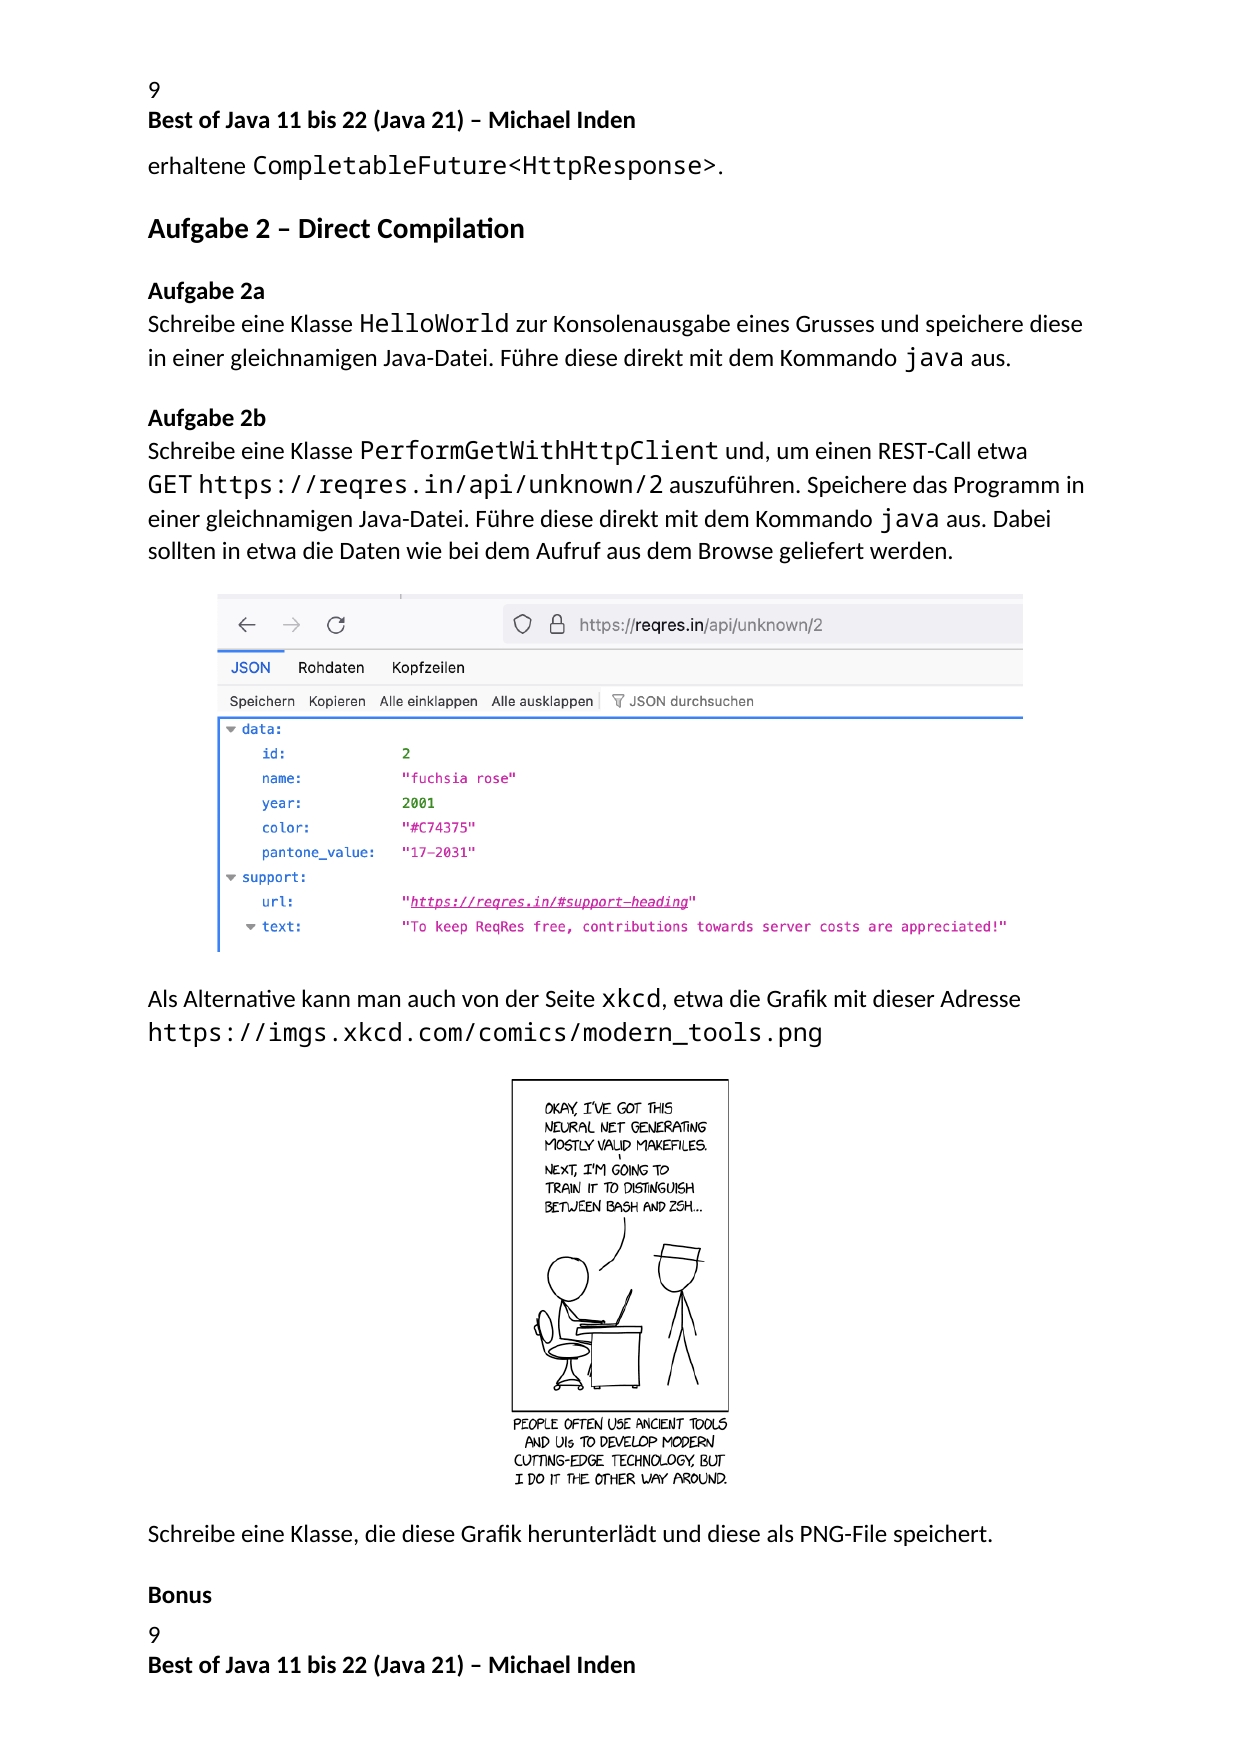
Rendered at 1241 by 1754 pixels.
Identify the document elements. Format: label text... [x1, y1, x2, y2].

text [148, 148, 1093, 246]
text Als Alternative kann man auch von der Seite xkcd, etwa die Grafik mit dieser Adresse [148, 981, 1093, 1015]
text Schreibe eine Klasse HelloWorld zur Konsolenausgabe eines Grusses und speichere diese in einer gleichnamigen Java-Datei. Führe diese direkt mit dem Kommando java aus. [148, 305, 1093, 373]
text Schreibe eine Klasse PerformGetWithHttpClient und, um einen REST-Call etwa [148, 433, 1093, 467]
text Schreibe eine Klasse, die diese Grafik herunterlädt und diese als PNG-File speichert. [148, 1519, 1093, 1549]
text https://imgs.xkcd.com/comics/modern_tools.png [148, 1015, 1093, 1049]
text Aufgabe 2a [148, 275, 1093, 305]
picture [217, 594, 1023, 952]
text GET https://reqres.in/api/unknown/2 auszuführen. Speichere das Programm in einer gleichnamigen Java-Datei. Führe diese direkt mit dem Kommando java aus. Dabei sollten in etwa die Daten wie bei dem Aufruf aus dem Browse geliefert werden. [148, 467, 1093, 565]
text Aufgabe 2b [148, 402, 1093, 433]
text Bonus [148, 1580, 1093, 1610]
picture [511, 1079, 729, 1489]
